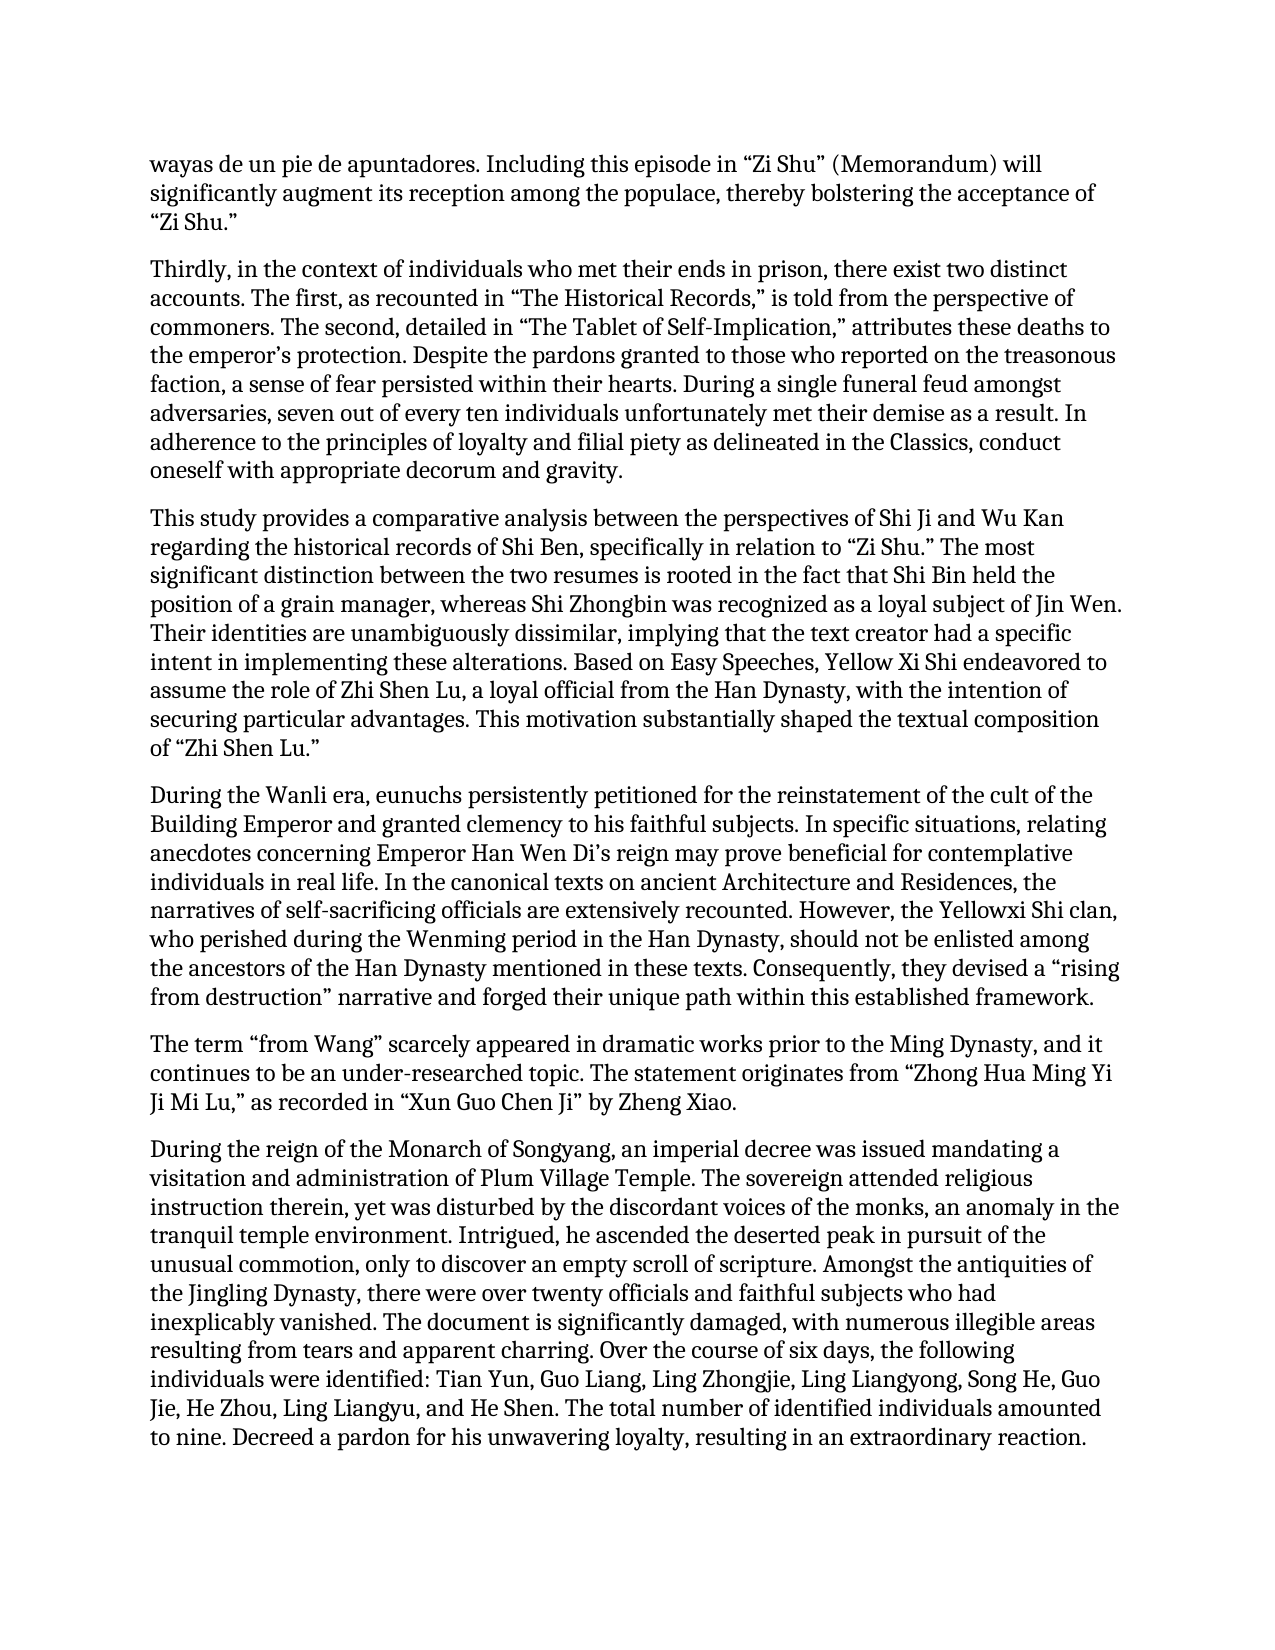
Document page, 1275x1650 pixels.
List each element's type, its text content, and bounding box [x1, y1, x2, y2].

text During the Wanli era, eunuchs persistently petitioned for the reinstatement of the cult of the Building Emperor and granted clemency to his faithful subjects. In specific situations, relating anecdotes concerning Emperor Han Wen Di’s reign may prove beneficial for contemplative individuals in real life. In the canonical texts on ancient Architecture and Residences, the narratives of self-sacrificing officials are extensively recounted. However, the Yellowxi Shi clan, who perished during the Wenming period in the Han Dynasty, should not be enlisted among the ancestors of the Han Dynasty mentioned in these texts. Consequently, they devised a “rising from destruction” narrative and forged their unique path within this established framework. [150, 781, 1125, 1011]
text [150, 150, 1125, 236]
text This study provides a comparative analysis between the perspectives of Shi Ji and Wu Kan regarding the historical records of Shi Ben, specifically in relation to “Zi Shu.” The most significant distinction between the two resumes is rooted in the fact that Shi Bin held the position of a grain manager, whereas Shi Zhongbin was recognized as a loyal subject of Jin Wen. Their identities are unambiguously dissimilar, implying that the text creator had a specific intent in implementing these alterations. Based on Easy Speeches, Yellow Xi Shi endeavored to assume the role of Zhi Shen Lu, a loyal official from the Han Dynasty, with the intention of securing particular advantages. This motivation substantially shaped the textual composition of “Zhi Shen Lu.” [150, 504, 1125, 762]
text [150, 1135, 1125, 1451]
text The term “from Wang” scarcely appeared in dramatic works prior to the Ming Dynasty, and it continues to be an under-researched topic. The statement originates from “Zhong Hua Ming Yi Ji Mi Lu,” as recorded in “Xun Guo Chen Ji” by Zheng Xiao. [150, 1030, 1125, 1116]
text Thirdly, in the context of individuals who met their ends in prison, there exist two distinct accounts. The first, as recounted in “The Historical Records,” is told from the perspective of commoners. The second, detailed in “The Tablet of Self-Implication,” attributes these deaths to the emperor’s protection. Despite the pardons granted to those who reported on the treasonous faction, a sense of fear persisted within their hearts. During a single funeral feud amongst adversaries, seven out of every ten individuals unfortunately met their demise as a result. In adherence to the principles of loyalty and filial piety as delineated in the Classics, conduct oneself with appropriate decorum and gravity. [150, 255, 1125, 485]
